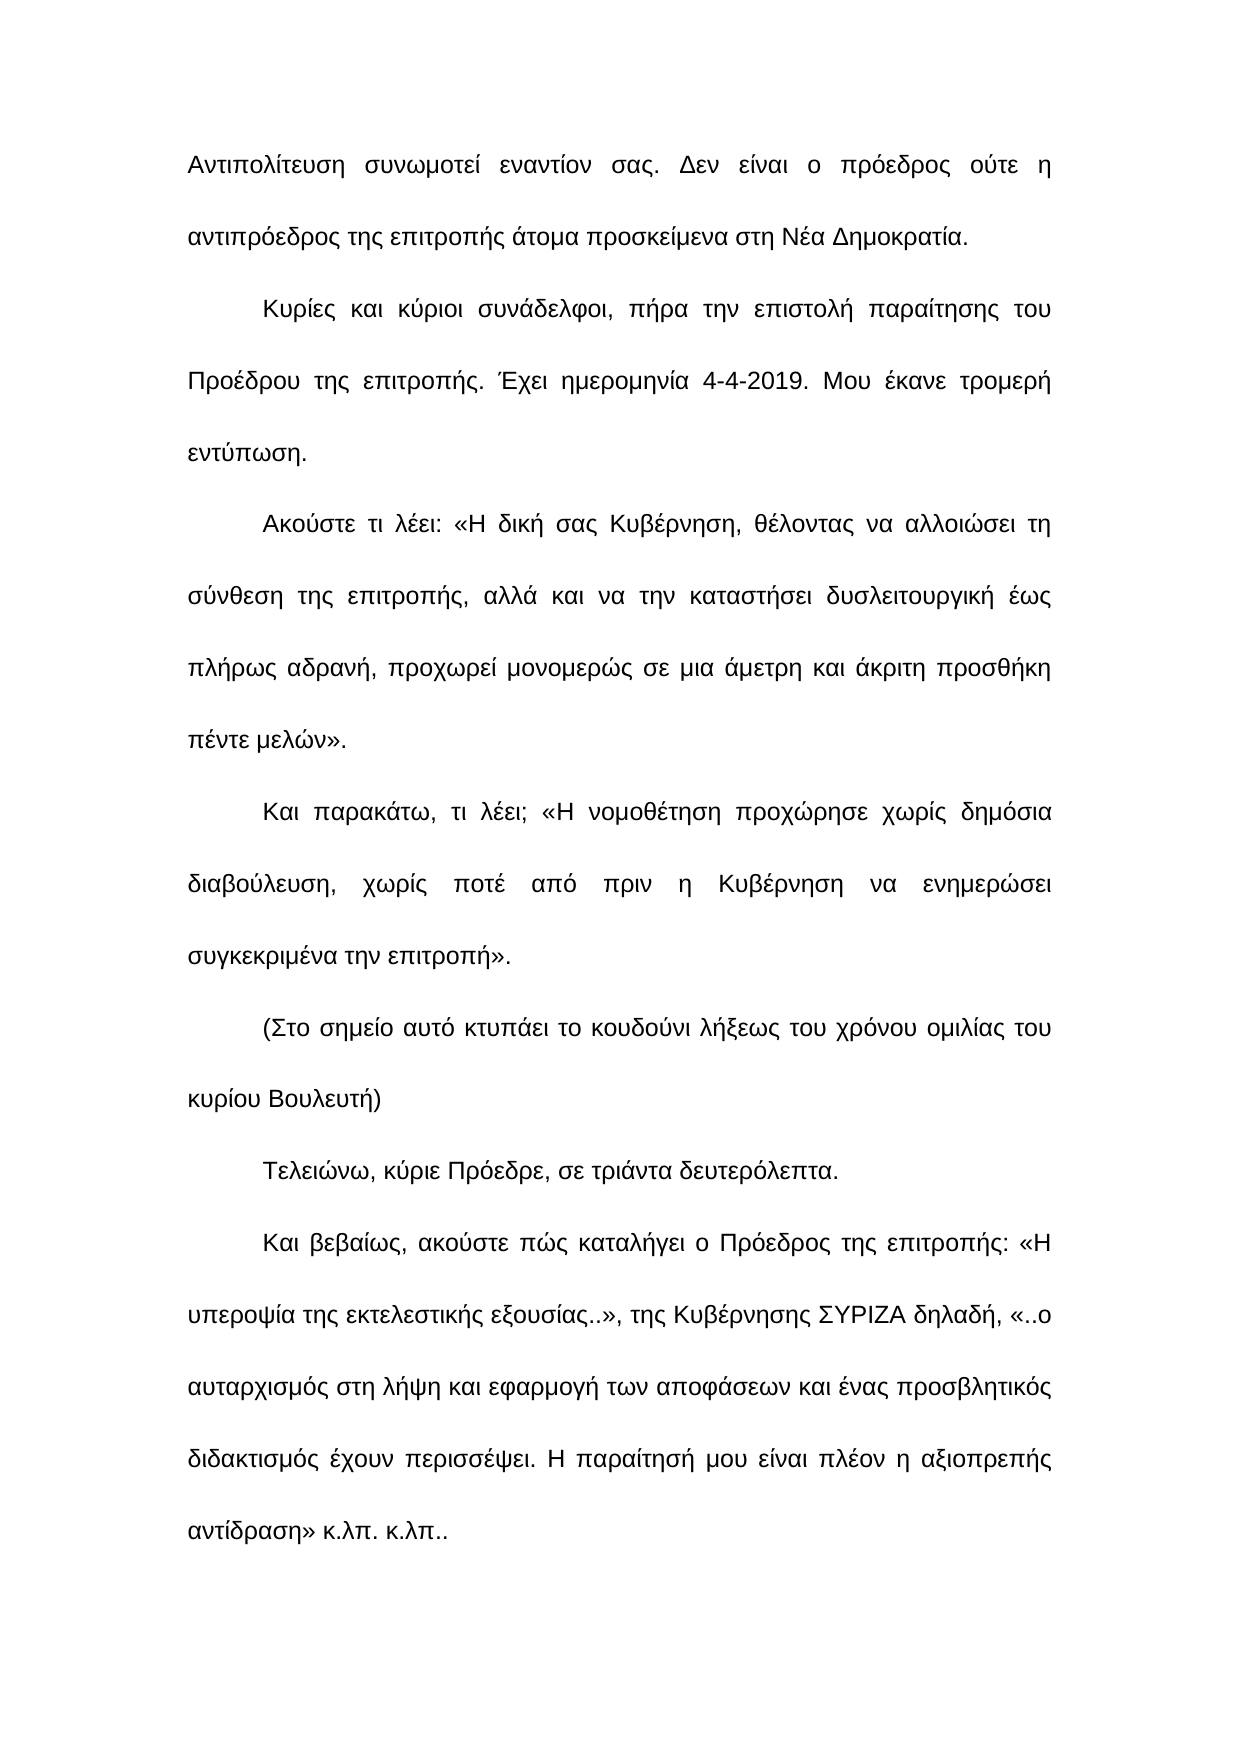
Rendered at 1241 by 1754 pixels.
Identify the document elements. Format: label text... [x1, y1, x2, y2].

text Κυρίες και κύριοι συνάδελφοι, πήρα την επιστολή παραίτησης του Προέδρου της επιτροπής. Έχει ημερομηνία 4-4-2019. Μου έκανε τρομερή εντύπωση. [187, 294, 1053, 466]
text Ακούστε τι λέει: «Η δική σας Κυβέρνηση, θέλοντας να αλλοιώσει τη σύνθεση της επιτροπής, αλλά και να την καταστήσει δυσλειτουργική έως πλήρως αδρανή, προχωρεί μονομερώς σε μια άμετρη και άκριτη προσθήκη πέντε μελών». [187, 509, 1053, 754]
text Τελειώνω, κύριε Πρόεδρε, σε τριάντα δευτερόλεπτα. [187, 1156, 1053, 1185]
text Και παρακάτω, τι λέει; «H νομοθέτηση προχώρησε χωρίς δημόσια διαβούλευση, χωρίς ποτέ από πριν η Κυβέρνηση να ενημερώσει συγκεκριμένα την επιτροπή». [187, 797, 1053, 969]
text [187, 150, 1053, 251]
text (Στο σημείο αυτό κτυπάει το κουδούνι λήξεως του χρόνου ομιλίας του κυρίου Βουλευτή) [187, 1012, 1053, 1113]
text Και βεβαίως, ακούστε πώς καταλήγει ο Πρόεδρος της επιτροπής: «Η υπεροψία της εκτελεστικής εξουσίας..», της Κυβέρνησης ΣΥΡΙΖΑ δηλαδή, «..ο αυταρχισμός στη λήψη και εφαρμογή των αποφάσεων και ένας προσβλητικός διδακτισμός έχουν περισσέψει. Η παραίτησή μου είναι πλέον η αξιοπρεπής αντίδραση» κ.λπ. κ.λπ.. [187, 1228, 1053, 1544]
